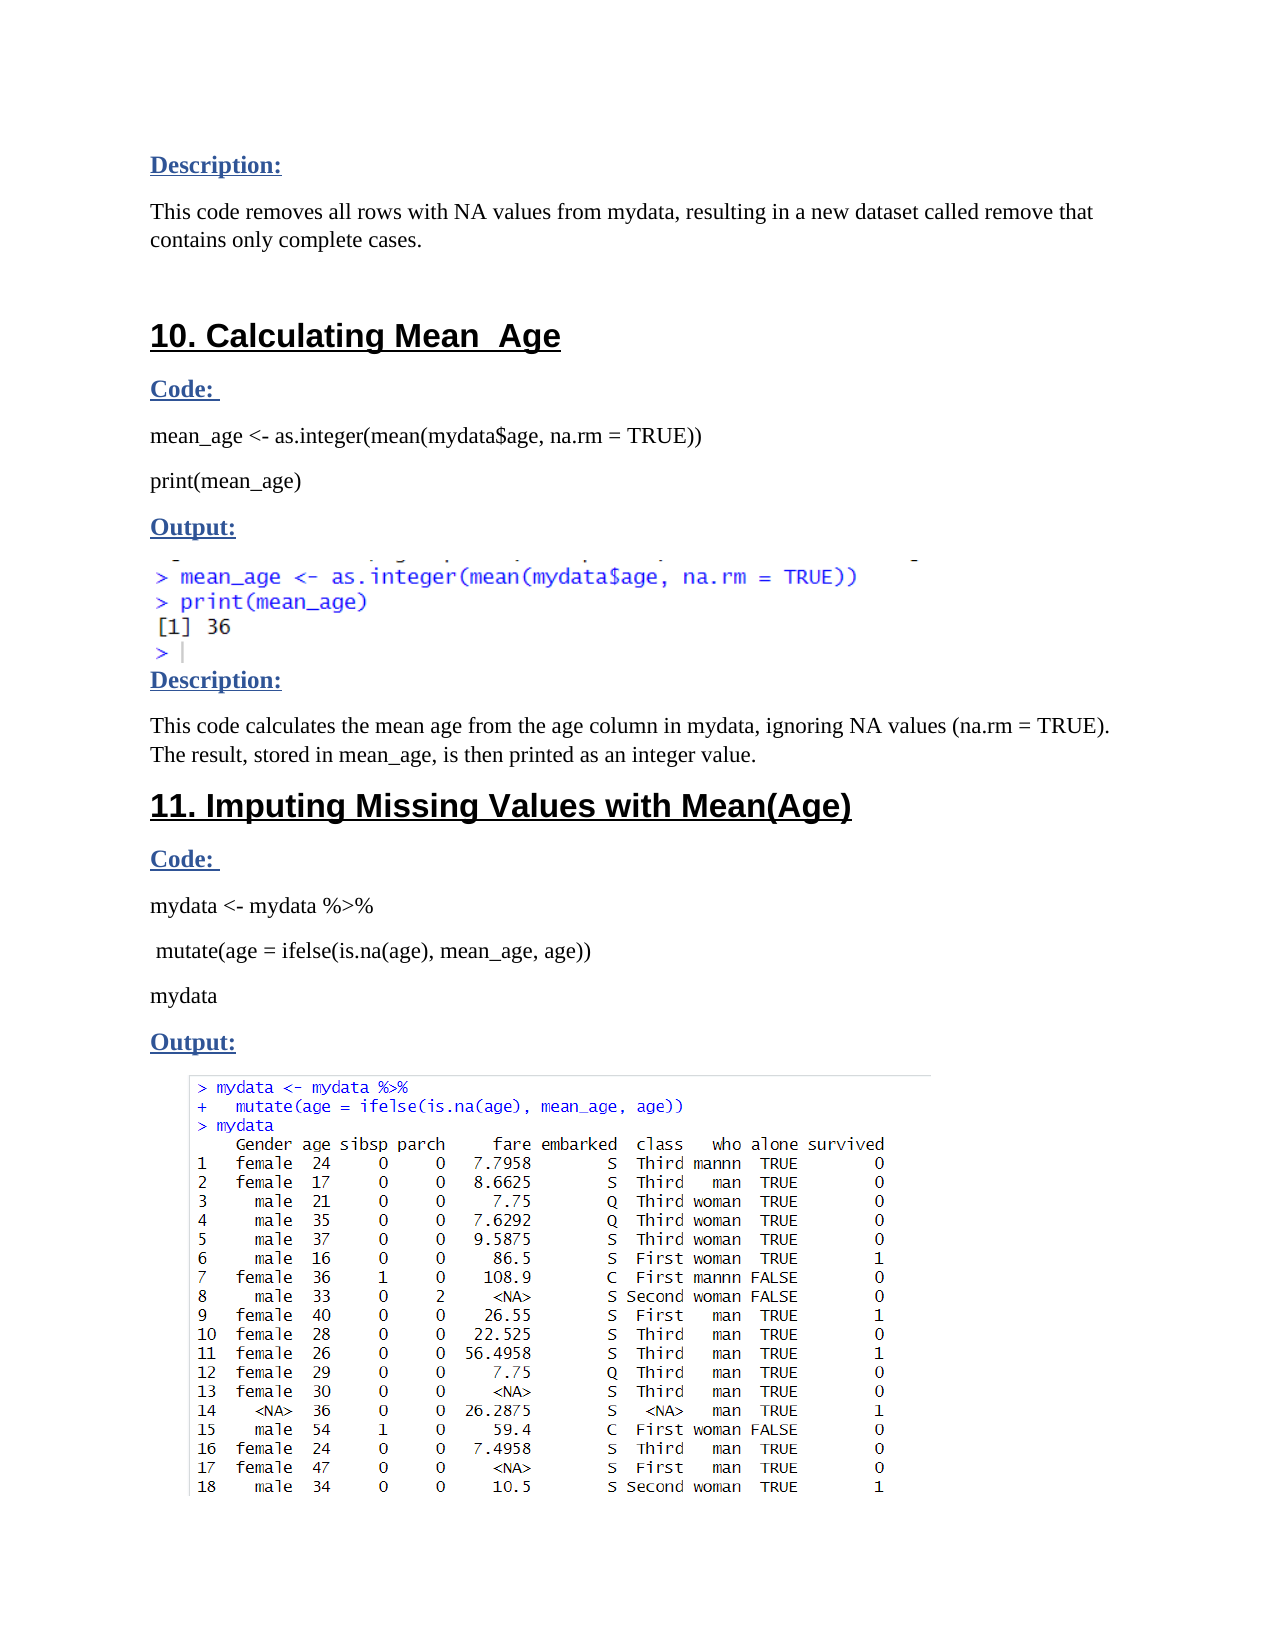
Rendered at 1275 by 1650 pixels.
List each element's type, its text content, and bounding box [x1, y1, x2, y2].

picture [150, 560, 1071, 663]
text Output: [150, 1027, 1125, 1056]
text 11. Imputing Missing Values with Mean(Age) [150, 786, 1125, 824]
text Code: [150, 374, 1125, 403]
text mydata [150, 982, 1125, 1008]
picture [187, 1075, 931, 1496]
text mydata <- mydata %>% [150, 892, 1125, 918]
text print(mean_age) [150, 467, 1125, 494]
text This code calculates the mean age from the age column in mydata, ignoring NA values (na.rm = TRUE). The result, stored in mean_age, is then printed as an integer value. [150, 713, 1125, 767]
text Code: [150, 844, 1125, 873]
text 10. Calculating Mean Age [150, 316, 1125, 355]
text mean_age <- as.integer(mean(mydata$age, na.rm = TRUE)) [150, 422, 1125, 448]
text mutate(age = ifelse(is.na(age), mean_age, age)) [150, 937, 1125, 963]
text Output: [150, 512, 1125, 541]
text Description: [150, 150, 1125, 179]
text This code removes all rows with NA values from mydata, resulting in a new dataset called remove that contains only complete cases. [150, 198, 1125, 252]
